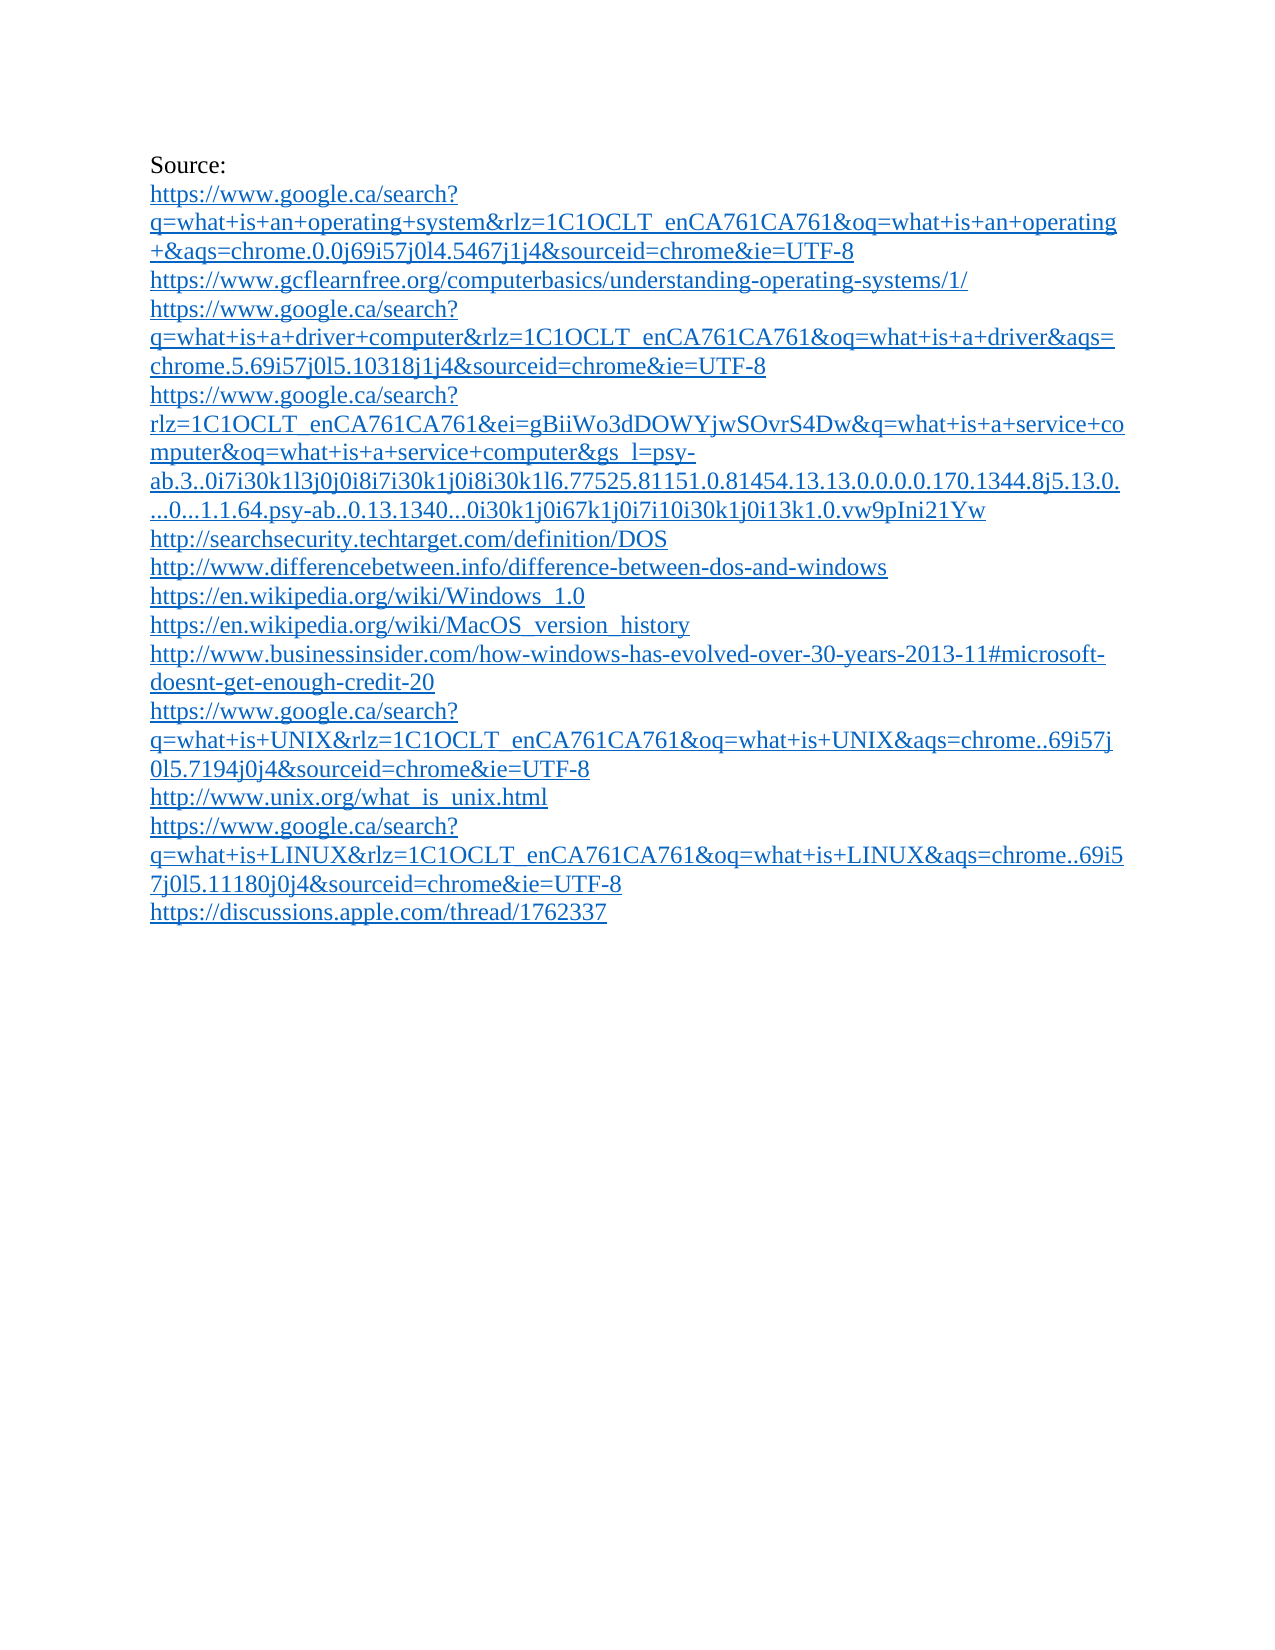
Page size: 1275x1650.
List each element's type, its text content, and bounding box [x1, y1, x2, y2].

text https://www.google.ca/search?q=what+is+a+driver+computer&rlz=1C1OCLT_enCA761CA761&oq=what+is+a+driver&aqs=chrome.5.69i57j0l5.10318j1j4&sourceid=chrome&ie=UTF-8 [150, 294, 1125, 380]
text https://discussions.apple.com/thread/1762337 [150, 897, 1125, 926]
text http://www.differencebetween.info/difference-between-dos-and-windows [150, 552, 1125, 581]
text https://www.google.ca/search?q=what+is+an+operating+system&rlz=1C1OCLT_enCA761CA761&oq=what+is+an+operating+&aqs=chrome.0.0j69i57j0l4.5467j1j4&sourceid=chrome&ie=UTF-8 [150, 179, 1125, 265]
text https://www.google.ca/search?rlz=1C1OCLT_enCA761CA761&ei=gBiiWo3dDOWYjwSOvrS4Dw&q=what+is+a+service+computer&oq=what+is+a+service+computer&gs_l=psy-ab.3..0i7i30k1l3j0j0i8i7i30k1j0i8i30k1l6.77525.81151.0.81454.13.13.0.0.0.0.170.1344.8j5.13.0....0...1.1.64.psy-ab..0.13.1340...0i30k1j0i67k1j0i7i10i30k1j0i13k1.0.vw9pIni21Yw [150, 380, 1125, 434]
text http://searchsecurity.techtarget.com/definition/DOS [150, 524, 1125, 552]
text http://www.unix.org/what_is_unix.html [150, 782, 1125, 811]
text https://en.wikipedia.org/wiki/MacOS_version_history [150, 610, 1125, 639]
text http://www.businessinsider.com/how-windows-has-evolved-over-30-years-2013-11#microsoft-doesnt-get-enough-credit-20 [150, 639, 1125, 696]
text https://www.google.ca/search?q=what+is+UNIX&rlz=1C1OCLT_enCA761CA761&oq=what+is+UNIX&aqs=chrome..69i57j0l5.7194j0j4&sourceid=chrome&ie=UTF-8 [150, 696, 1125, 782]
text https://en.wikipedia.org/wiki/Windows_1.0 [150, 581, 1125, 610]
text https://www.google.ca/search?q=what+is+LINUX&rlz=1C1OCLT_enCA761CA761&oq=what+is+LINUX&aqs=chrome..69i57j0l5.11180j0j4&sourceid=chrome&ie=UTF-8 [150, 811, 1125, 897]
text https://www.google.ca/search?rlz=1C1OCLT_enCA761CA761&ei=gBiiWo3dDOWYjwSOvrS4Dw&q=what+is+a+service+computer&oq=what+is+a+service+computer&gs_l=psy-ab.3..0i7i30k1l3j0j0i8i7i30k1j0i8i30k1l6.77525.81151.0.81454.13.13.0.0.0.0.170.1344.8j5.13.0....0...1.1.64.psy-ab..0.13.1340...0i30k1j0i67k1j0i7i10i30k1j0i13k1.0.vw9pIni21Yw [150, 435, 1125, 524]
text https://www.gcflearnfree.org/computerbasics/understanding-operating-systems/1/ [150, 265, 1125, 294]
text Source: [150, 150, 1125, 179]
